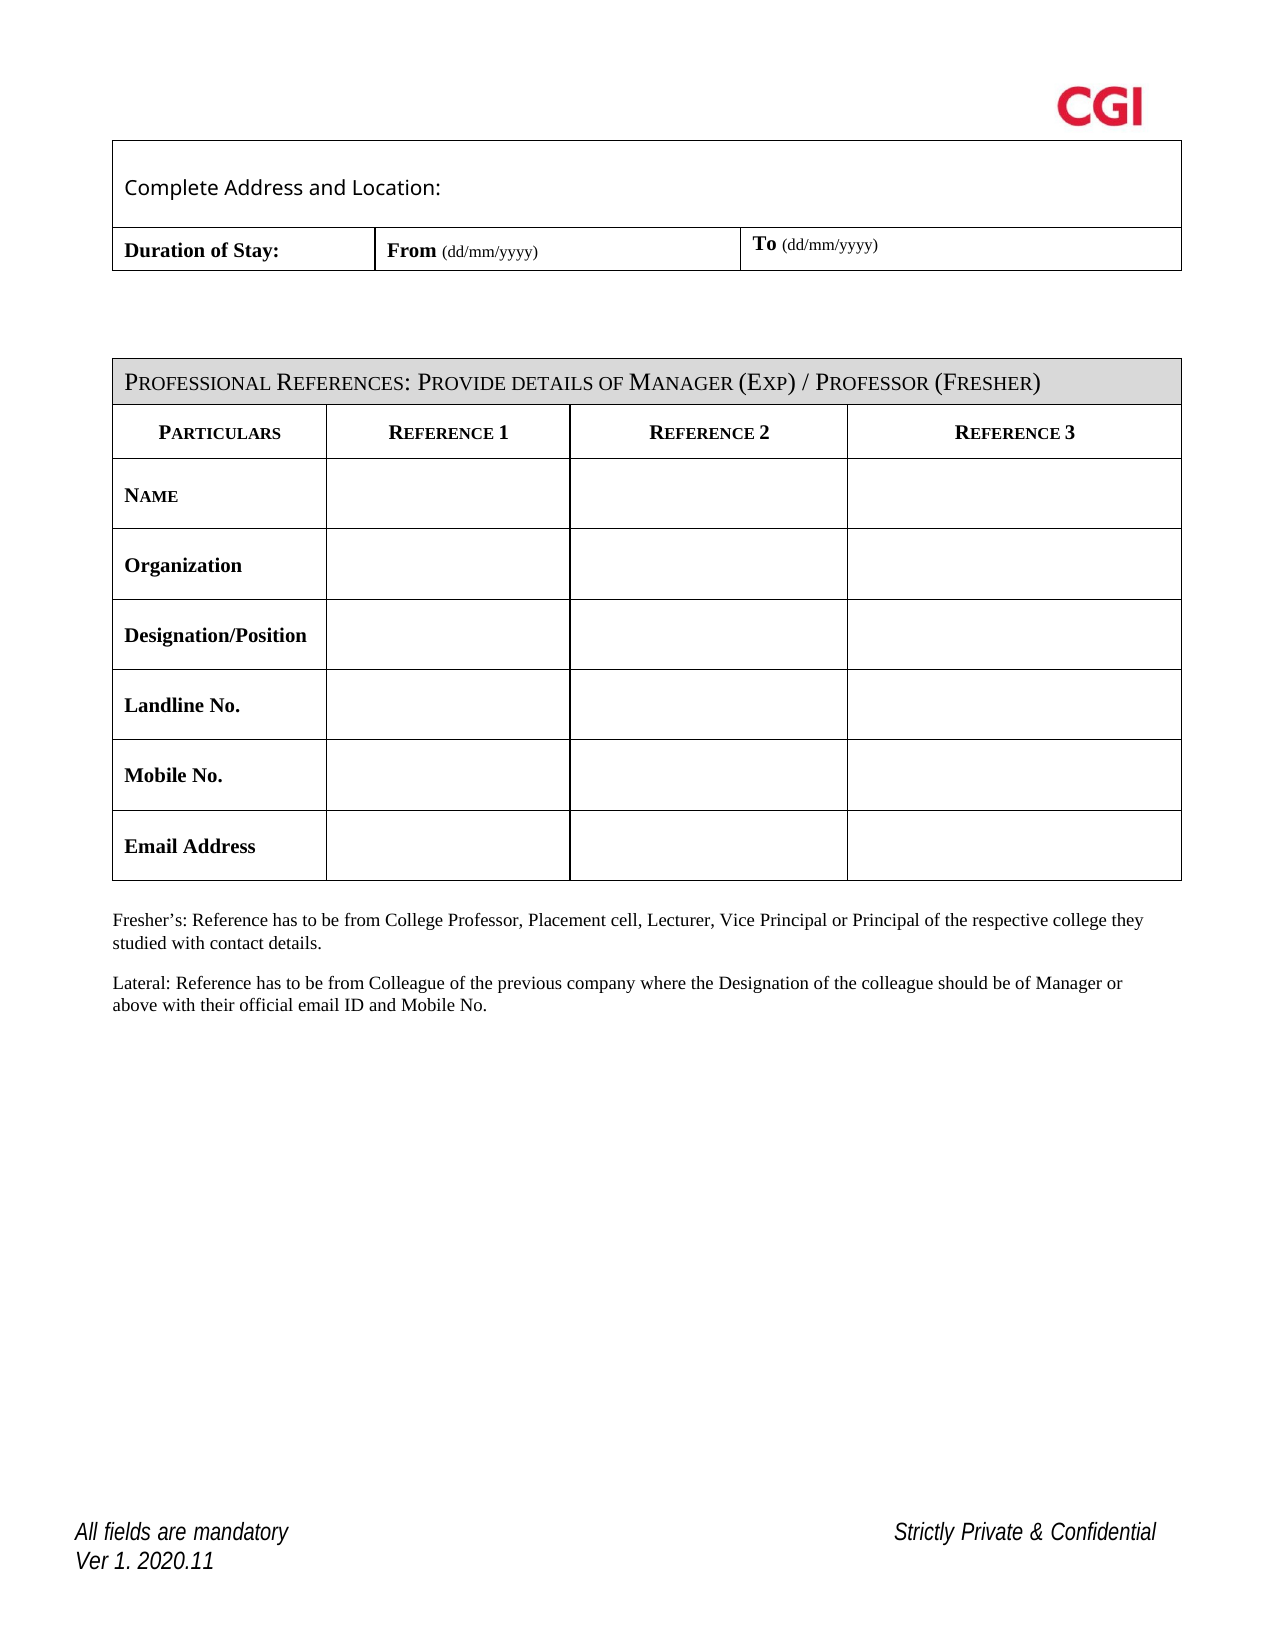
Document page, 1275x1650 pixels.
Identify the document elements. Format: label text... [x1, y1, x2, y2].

table_cell [327, 600, 569, 669]
table_cell [848, 600, 1181, 669]
table_cell Mobile No. [113, 740, 326, 809]
table_cell To (dd/mm/yyyy) [741, 228, 1181, 270]
picture [1054, 83, 1150, 133]
table_cell [571, 600, 847, 669]
table_cell [327, 529, 569, 599]
table_header Complete Address and Location: [113, 141, 1181, 227]
table_cell Designation/Position [113, 600, 326, 669]
table_cell NAME [113, 459, 326, 528]
table_header PROFESSIONAL REFERENCES: PROVIDE DETAILS OF MANAGER (EXP) / PROFESSOR (FRESHER) [113, 359, 1181, 404]
table_cell [571, 670, 847, 739]
table_cell Email Address [113, 811, 326, 880]
table_cell PARTICULARS [113, 405, 326, 458]
table_cell [848, 811, 1181, 880]
table_cell [571, 459, 847, 528]
table_cell [848, 459, 1181, 528]
table_cell REFERENCE 3 [848, 405, 1181, 458]
table_cell [848, 529, 1181, 599]
table_cell [327, 670, 569, 739]
text Fresher’s: Reference has to be from College Professor, Placement cell, Lecturer, Vice Principal or Principal of the respective college they studied with contact details. [112, 909, 1148, 954]
table_cell Organization [113, 529, 326, 599]
table_cell [327, 811, 569, 880]
table_cell REFERENCE 2 [571, 405, 847, 458]
table_cell From (dd/mm/yyyy) [376, 228, 740, 270]
table_cell [327, 459, 569, 528]
table_cell REFERENCE 1 [327, 405, 569, 458]
table_cell [327, 740, 569, 809]
table_cell [571, 811, 847, 880]
table_cell Duration of Stay: [113, 228, 374, 270]
table_cell Landline No. [113, 670, 326, 739]
table_cell [848, 670, 1181, 739]
text Lateral: Reference has to be from Colleague of the previous company where the Designation of the colleague should be of Manager or above with their official email ID and Mobile No. [112, 972, 1148, 1015]
table_cell [848, 740, 1181, 809]
table_cell [571, 529, 847, 599]
table_cell [571, 740, 847, 809]
